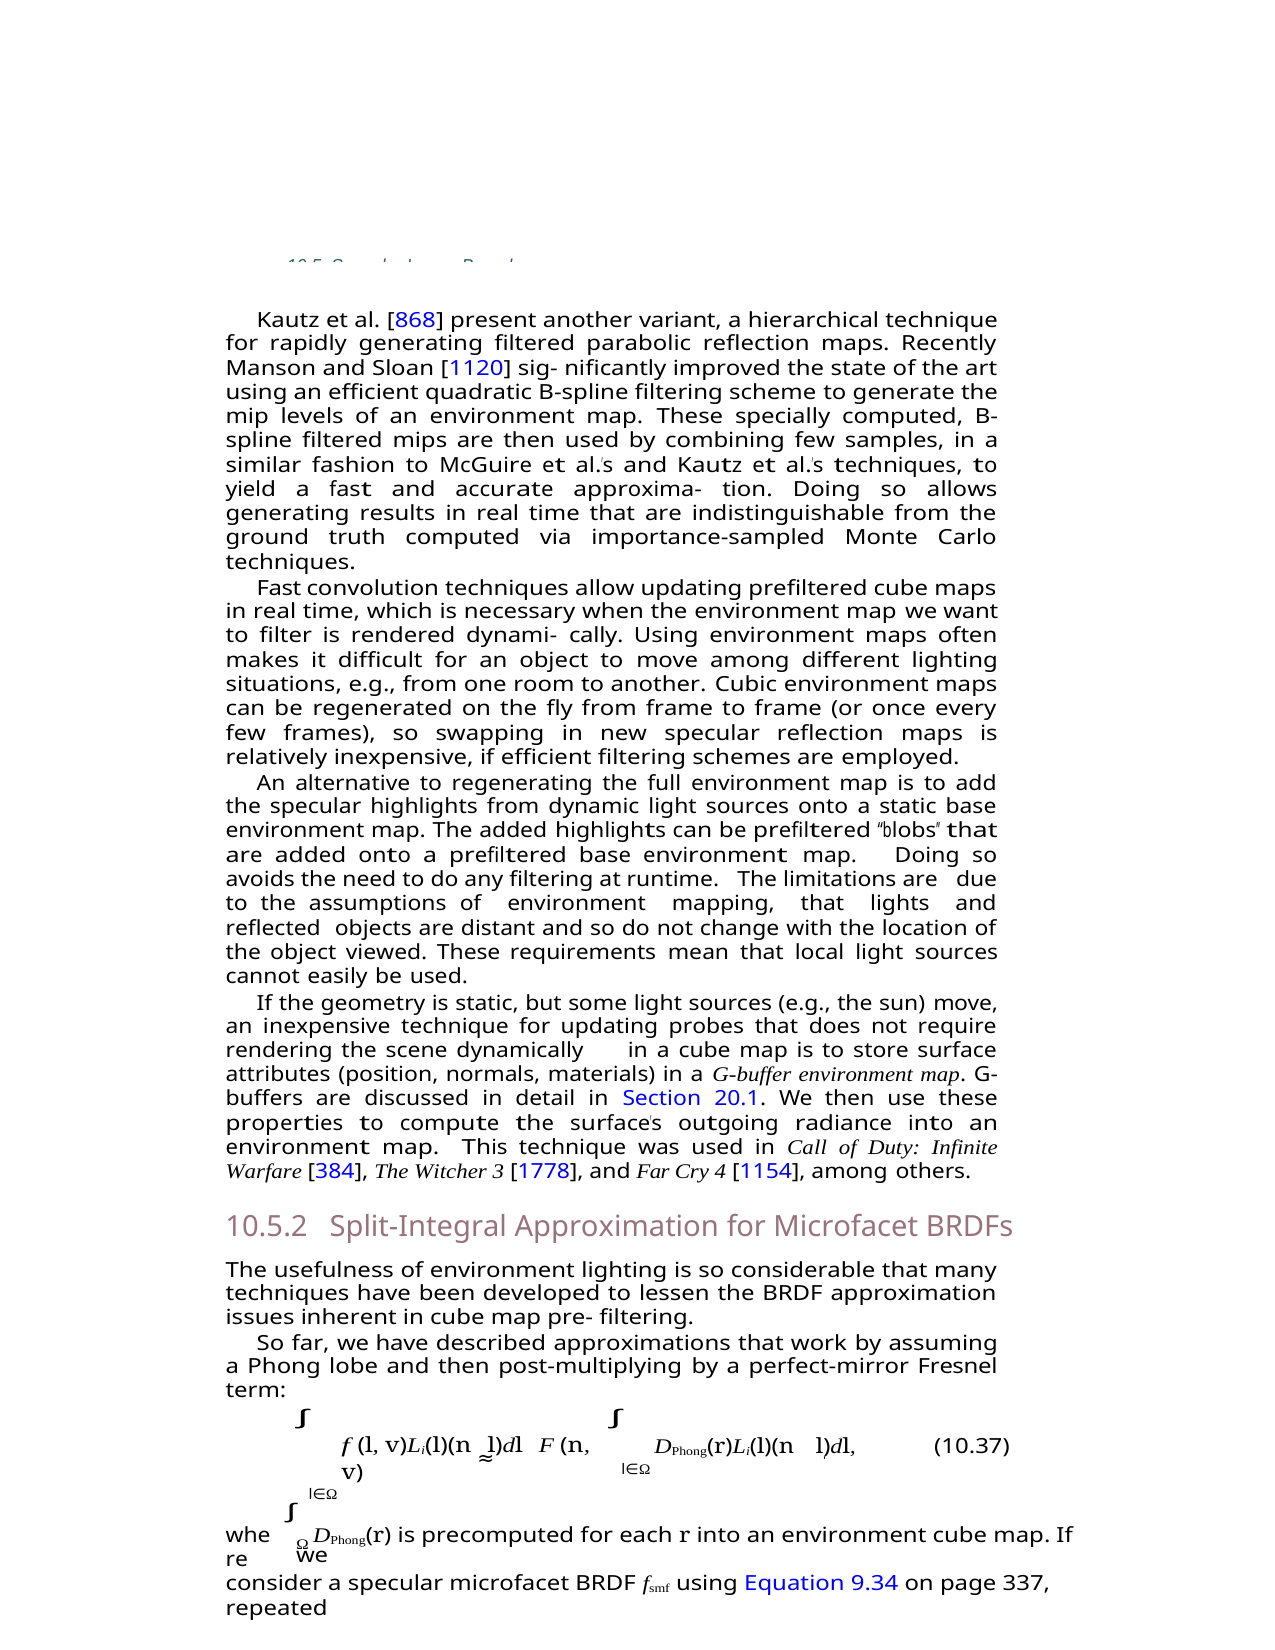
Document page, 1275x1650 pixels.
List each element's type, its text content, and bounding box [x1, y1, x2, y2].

list f (l, v)Li(l)(n l)dl F (n, v) [341, 1431, 606, 1484]
subtitle Split-Integral Approximation for Microfacet BRDFs [225, 1205, 1096, 1245]
text The usefulness of environment lighting is so considerable that many techniques have been developed to lessen the BRDF approximation issues inherent in cube map pre- filtering. [225, 1258, 998, 1331]
text An alternative to regenerating the full environment map is to add the specular highlights from dynamic light sources onto a static base environment map. The added highlights can be prefiltered “blobs” that are added onto a prefiltered base environment map. Doing so avoids the need to do any filtering at runtime. The limitations are due to the assumptions of environment mapping, that lights and reflected objects are distant and so do not change with the location of the object viewed. These requirements mean that local light sources cannot easily be used. [225, 771, 998, 990]
text Fast convolution techniques allow updating prefiltered cube maps in real time, which is necessary when the environment map we want to filter is rendered dynami- cally. Using environment maps often makes it difficult for an object to move among different lighting situations, e.g., from one room to another. Cubic environment maps can be regenerated on the fly from frame to frame (or once every few frames), so swapping in new specular reflection maps is relatively inexpensive, if efficient filtering schemes are employed. [225, 576, 998, 770]
text l∈Ω [308, 1484, 606, 1503]
text Kautz et al. [868] present another variant, a hierarchical technique for rapidly generating filtered parabolic reflection maps. Recently Manson and Sloan [1120] sig- nificantly improved the state of the art using an efficient quadratic B-spline filtering scheme to generate the mip levels of an environment map. These specially computed, B-spline filtered mips are then used by combining few samples, in a similar fashion to McGuire et al.’s and Kautz et al.’s techniques, to yield a fast and accurate approxima- tion. Doing so allows generating results in real time that are indistinguishable from the ground truth computed via importance-sampled Monte Carlo techniques. [225, 308, 998, 575]
text where [225, 1523, 278, 1571]
text ∫ [286, 1503, 606, 1523]
text l∈Ω [621, 1458, 1096, 1478]
text So far, we have described approximations that work by assuming a Phong lobe and then post-multiplying by a perfect-mirror Fresnel term: [225, 1331, 998, 1404]
text ∫ [297, 1404, 606, 1428]
text Ω DPhong(r) is precomputed for each r into an environment cube map. If we [296, 1523, 1096, 1568]
text consider a specular microfacet BRDF fsmf using Equation 9.34 on page 337, repeated [225, 1571, 1096, 1620]
text If the geometry is static, but some light sources (e.g., the sun) move, an inexpensive technique for updating probes that does not require rendering the scene dynamically in a cube map is to store surface attributes (position, normals, materials) in a G-buffer environment map. G-buffers are discussed in detail in Section 20.1. We then use these properties to compute the surface’s outgoing radiance into an environment map. This technique was used in Call of Duty: Infinite Warfare [384], The Witcher 3 [1778], and Far Cry 4 [1154], among others. [225, 991, 998, 1185]
text ∫ [610, 1405, 1096, 1429]
text DPhong(r)Li(l)(n l)dl, (10.37) [654, 1432, 1096, 1458]
